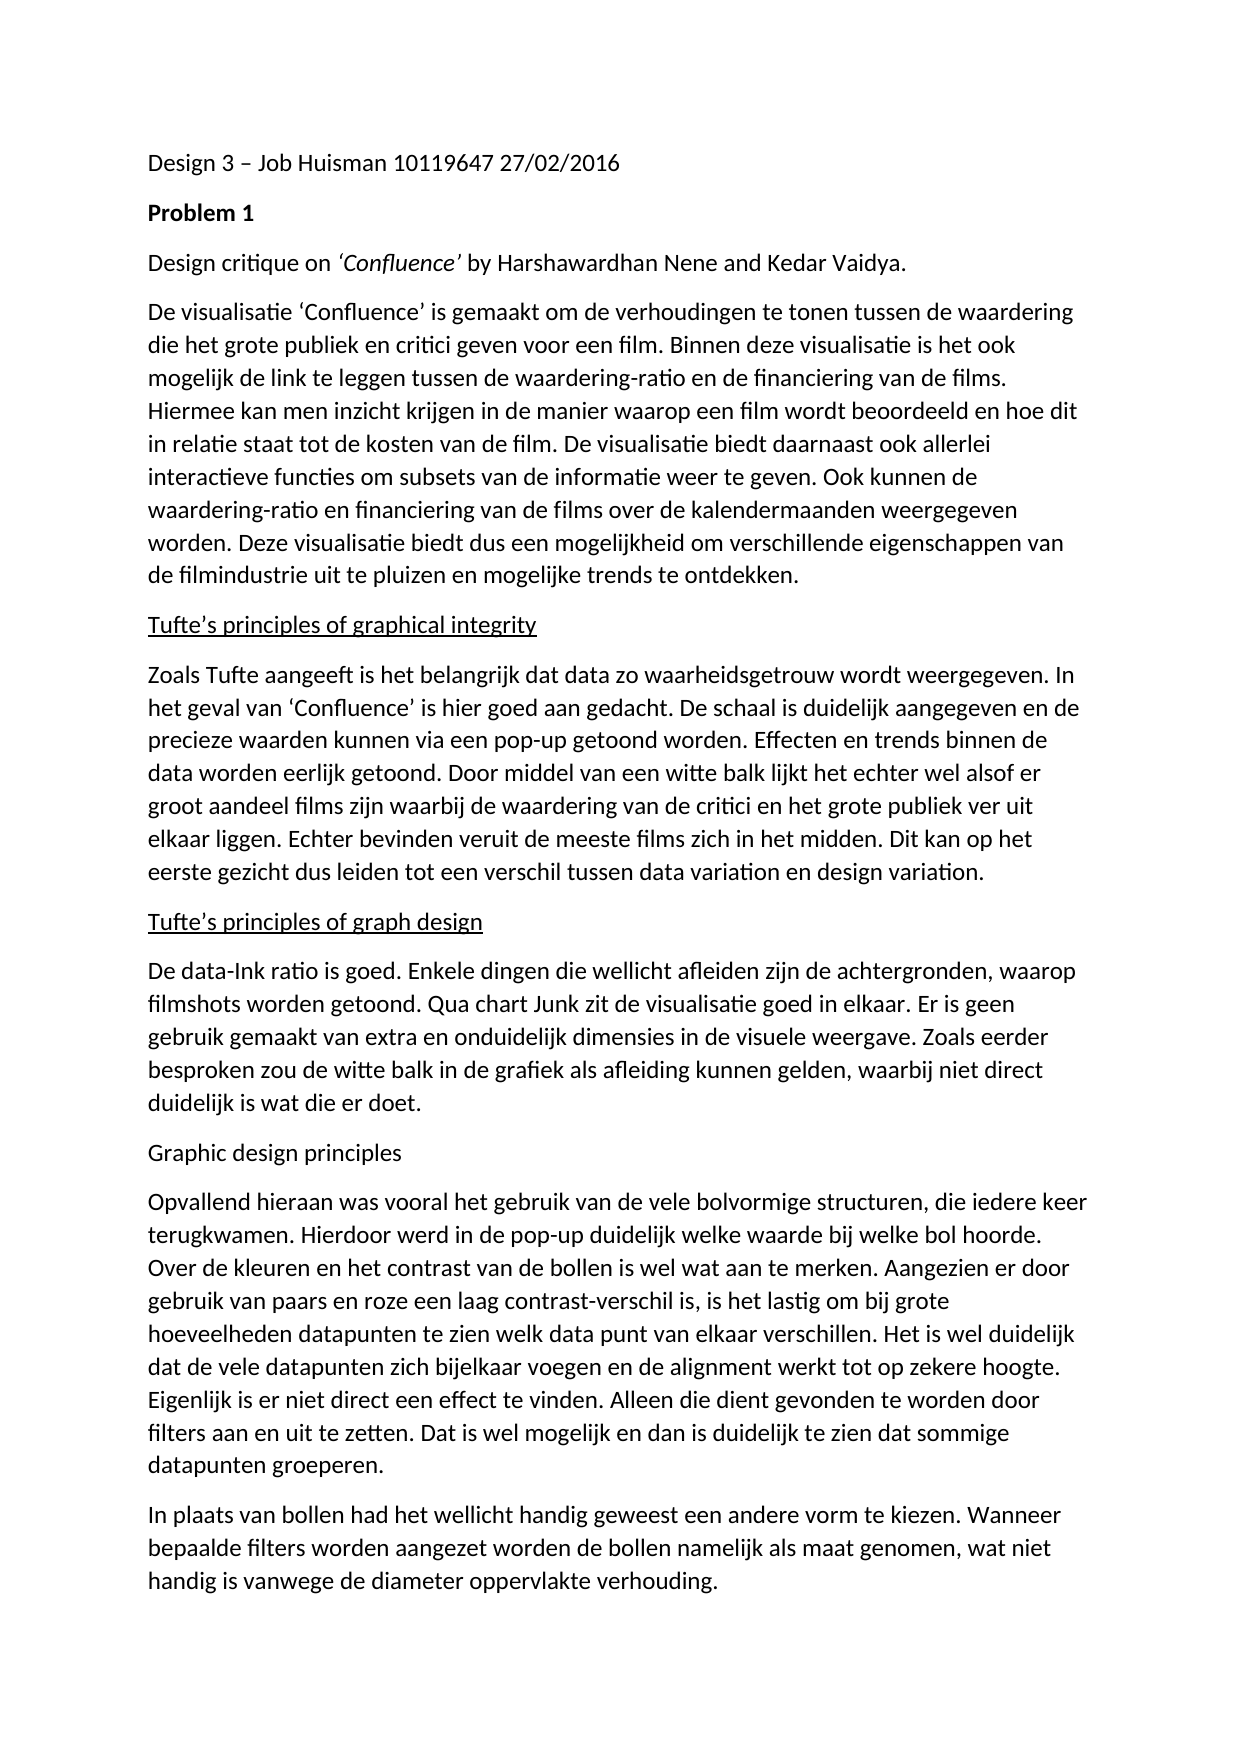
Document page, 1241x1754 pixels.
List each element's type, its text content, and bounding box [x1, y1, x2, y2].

text Tufte’s principles of graphical integrity [148, 609, 1093, 640]
text De visualisatie ‘Confluence’ is gemaakt om de verhoudingen te tonen tussen de waardering die het grote publiek en critici geven voor een film. Binnen deze visualisatie is het ook mogelijk de link te leggen tussen de waardering-ratio en de financiering van de films. Hiermee kan men inzicht krijgen in de manier waarop een film wordt beoordeeld en hoe dit in relatie staat tot de kosten van de film. De visualisatie biedt daarnaast ook allerlei interactieve functies om subsets van de informatie weer te geven. Ook kunnen de waardering-ratio en financiering van de films over de kalendermaanden weergegeven worden. Deze visualisatie biedt dus een mogelijkheid om verschillende eigenschappen van de filmindustrie uit te pluizen en mogelijke trends te ontdekken. [148, 296, 1093, 590]
text De data-Ink ratio is goed. Enkele dingen die wellicht afleiden zijn de achtergronden, waarop filmshots worden getoond. Qua chart Junk zit de visualisatie goed in elkaar. Er is geen gebruik gemaakt van extra en onduidelijk dimensies in de visuele weergave. Zoals eerder besproken zou de witte balk in de grafiek als afleiding kunnen gelden, waarbij niet direct duidelijk is wat die er doet. [148, 956, 1093, 1118]
text Zoals Tufte aangeeft is het belangrijk dat data zo waarheidsgetrouw wordt weergegeven. In het geval van ‘Confluence’ is hier goed aan gedacht. De schaal is duidelijk aangegeven en de precieze waarden kunnen via een pop-up getoond worden. Effecten en trends binnen de data worden eerlijk getoond. Door middel van een witte balk lijkt het echter wel alsof er groot aandeel films zijn waarbij de waardering van de critici en het grote publiek ver uit elkaar liggen. Echter bevinden veruit de meeste films zich in het midden. Dit kan op het eerste gezicht dus leiden tot een verschil tussen data variation en design variation. [148, 659, 1093, 887]
text Graphic design principles [148, 1137, 1093, 1167]
text In plaats van bollen had het wellicht handig geweest een andere vorm te kiezen. Wanneer bepaalde filters worden aangezet worden de bollen namelijk als maat genomen, wat niet handig is vanwege de diameter oppervlakte verhouding. [148, 1499, 1093, 1596]
text Problem 1 [148, 197, 1093, 228]
text Design 3 – Job Huisman 10119647 27/02/2016 [148, 148, 1093, 178]
text Tufte’s principles of graph design [148, 906, 1093, 936]
text Design critique on ‘Confluence’ by Harshawardhan Nene and Kedar Vaidya. [148, 247, 1093, 277]
text Opvallend hieraan was vooral het gebruik van de vele bolvormige structuren, die iedere keer terugkwamen. Hierdoor werd in de pop-up duidelijk welke waarde bij welke bol hoorde. Over de kleuren en het contrast van de bollen is wel wat aan te merken. Aangezien er door gebruik van paars en roze een laag contrast-verschil is, is het lastig om bij grote hoeveelheden datapunten te zien welk data punt van elkaar verschillen. Het is wel duidelijk dat de vele datapunten zich bijelkaar voegen en de alignment werkt tot op zekere hoogte. Eigenlijk is er niet direct een effect te vinden. Alleen die dient gevonden te worden door filters aan en uit te zetten. Dat is wel mogelijk en dan is duidelijk te zien dat sommige datapunten groeperen. [148, 1186, 1093, 1480]
